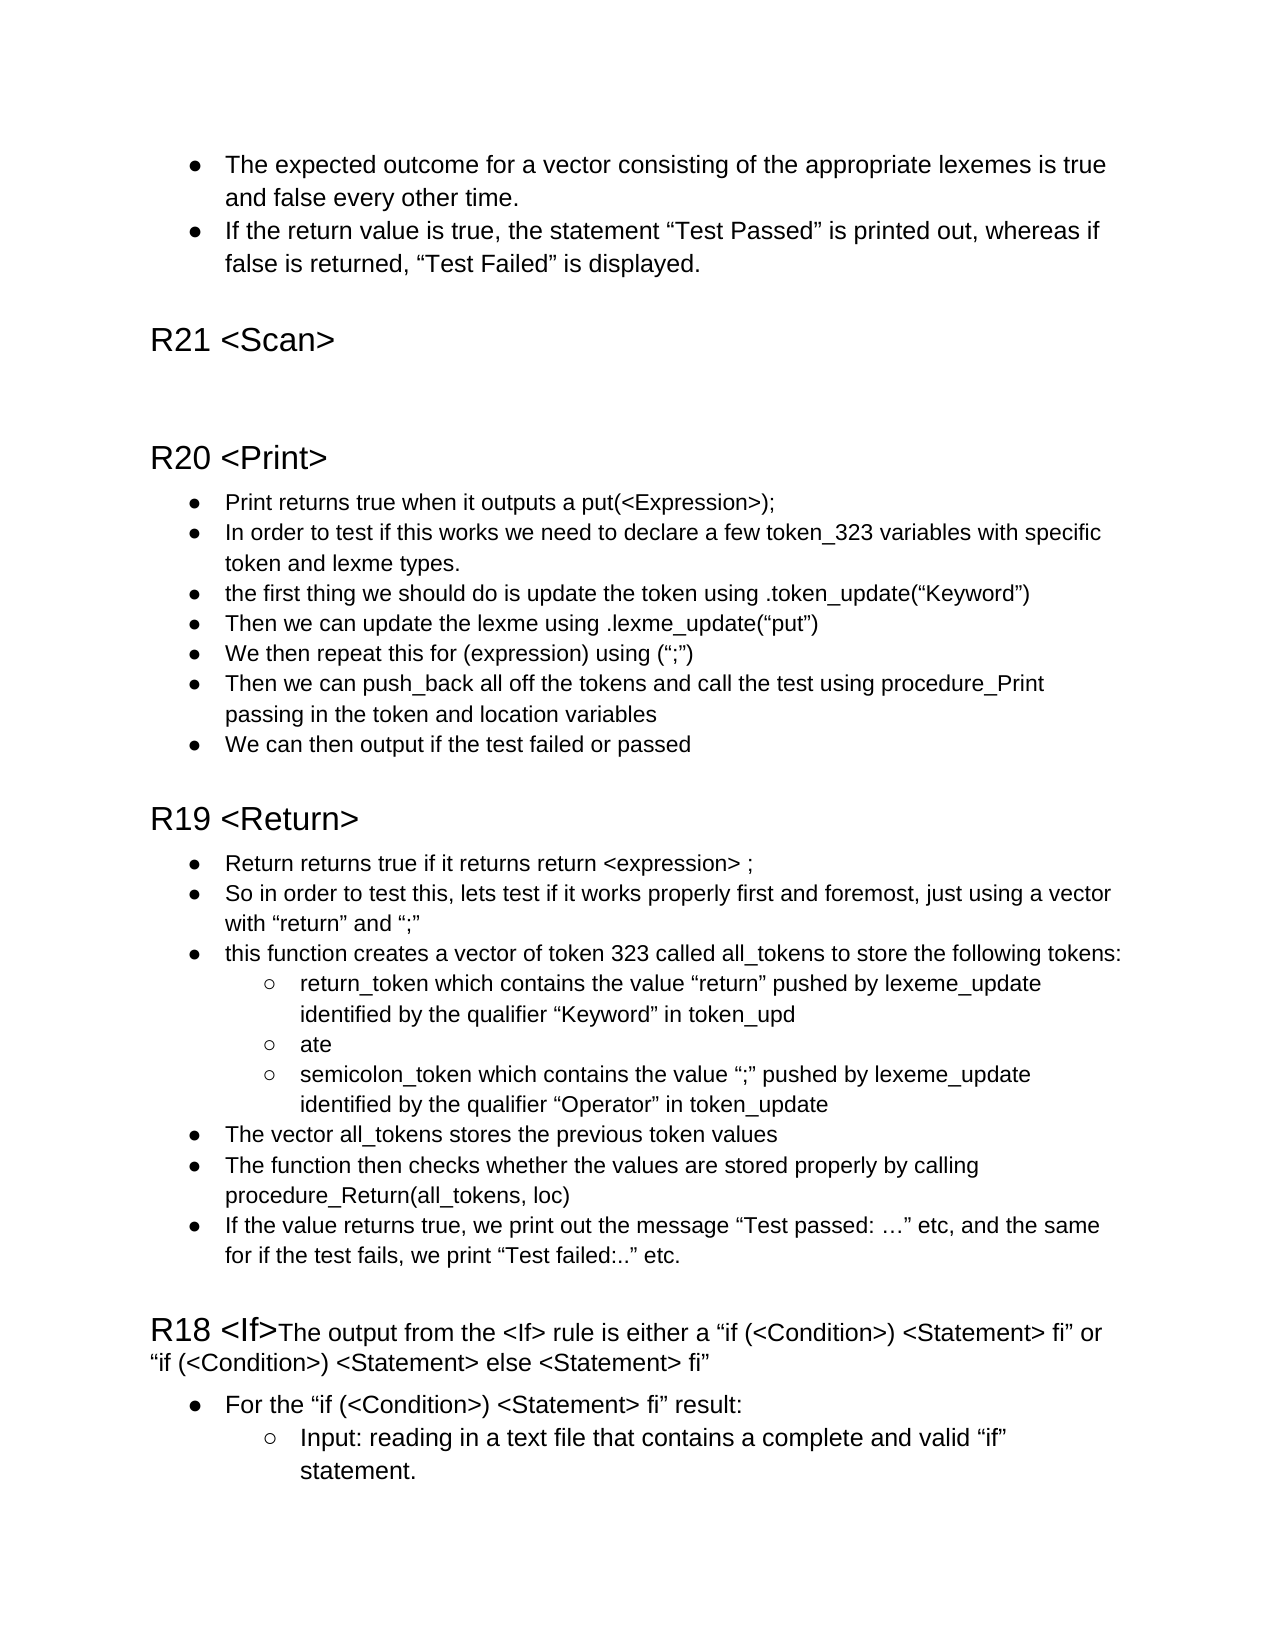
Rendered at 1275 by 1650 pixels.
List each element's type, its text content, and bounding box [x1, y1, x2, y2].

subtitle R21 <Scan> [150, 319, 1125, 358]
list We then repeat this for (expression) using (“;”) [187, 640, 1125, 667]
list In order to test if this works we need to declare a few token_323 variables with specific token and lexme types. [187, 519, 1125, 576]
list ate [262, 1031, 1125, 1057]
list Print returns true when it outputs a put(<Expression>); [187, 489, 1125, 516]
list The function then checks whether the values are stored properly by calling procedure_Return(all_tokens, loc) [187, 1152, 1125, 1208]
subtitle R20 <Print> [150, 438, 1125, 477]
list Then we can push_back all off the tokens and call the test using procedure_Print passing in the token and location variables [187, 670, 1125, 727]
subtitle R19 <Return> [150, 798, 1125, 837]
list Then we can update the lexme using .lexme_update(“put”) [187, 610, 1125, 636]
subtitle R18 <If>The output from the <If> rule is either a “if (<Condition>) <Statement> fi” or “if (<Condition>) <Statement> else <Statement> fi” [150, 1310, 1125, 1377]
list For the “if (<Condition>) <Statement> fi” result: [187, 1389, 1125, 1418]
list If the value returns true, we print out the message “Test passed: …” etc, and the same for if the test fails, we print “Test failed:..” etc. [187, 1212, 1125, 1268]
list The expected outcome for a vector consisting of the appropriate lexemes is true and false every other time. [187, 150, 1125, 212]
list this function creates a vector of token 323 called all_tokens to store the following tokens: [187, 940, 1125, 966]
list We can then output if the test failed or passed [187, 731, 1125, 757]
list semicolon_token which contains the value “;” pushed by lexeme_update identified by the qualifier “Operator” in token_update [262, 1061, 1125, 1117]
list Input: reading in a text file that contains a complete and valid “if” statement. [262, 1423, 1125, 1484]
list The vector all_tokens stores the previous token values [187, 1121, 1125, 1148]
list return_token which contains the value “return” pushed by lexeme_update identified by the qualifier “Keyword” in token_upd [262, 970, 1125, 1027]
list So in order to test this, lets test if it works properly first and foremost, just using a vector with “return” and “;” [187, 880, 1125, 936]
list If the return value is true, the statement “Test Passed” is printed out, whereas if false is returned, “Test Failed” is displayed. [187, 216, 1125, 278]
list Return returns true if it returns return <expression> ; [187, 849, 1125, 876]
list the first thing we should do is update the token using .token_update(“Keyword”) [187, 580, 1125, 606]
